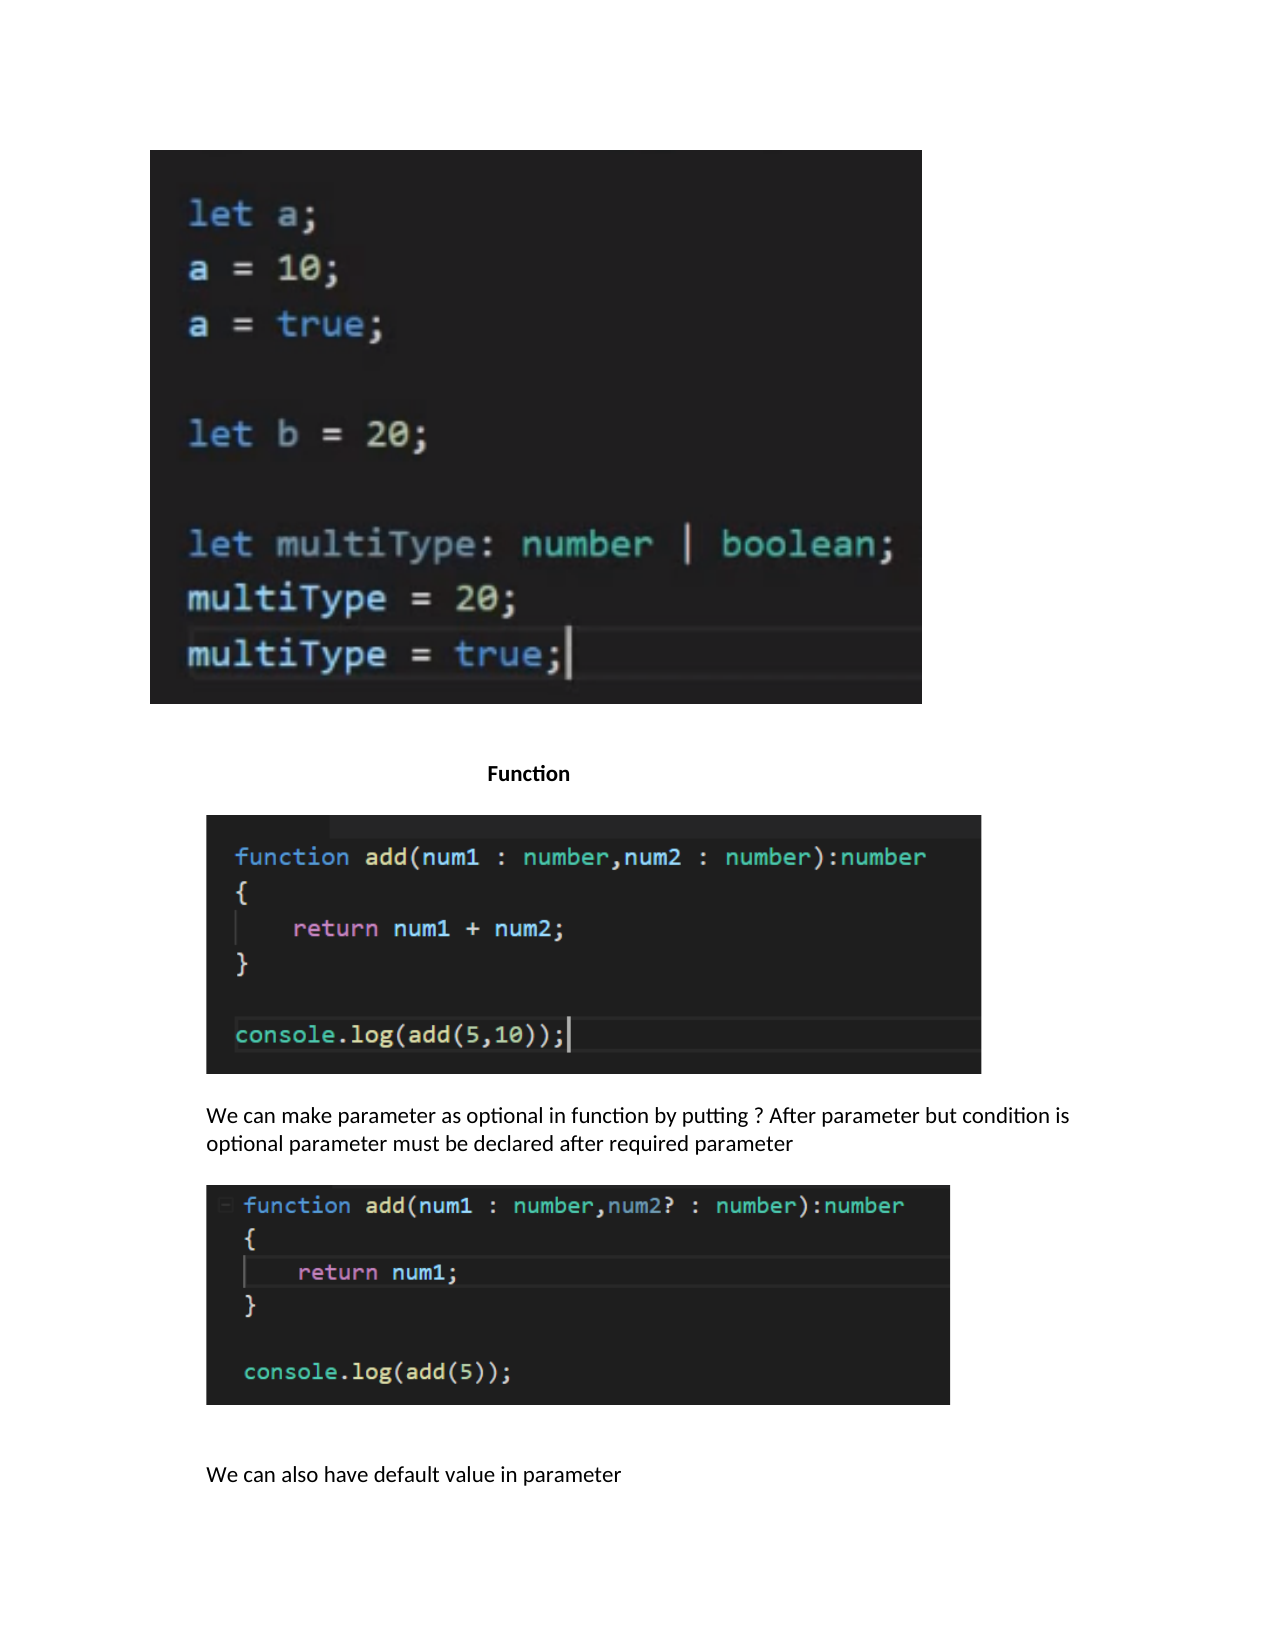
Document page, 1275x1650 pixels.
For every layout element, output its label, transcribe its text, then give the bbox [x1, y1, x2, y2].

picture [150, 150, 922, 704]
picture [206, 815, 982, 1074]
text We can make parameter as optional in function by putting ? After parameter but condition is optional parameter must be declared after required parameter [206, 1102, 1125, 1158]
text We can also have default value in parameter [206, 1460, 1125, 1488]
text Function [487, 759, 1125, 787]
picture [206, 1185, 951, 1405]
